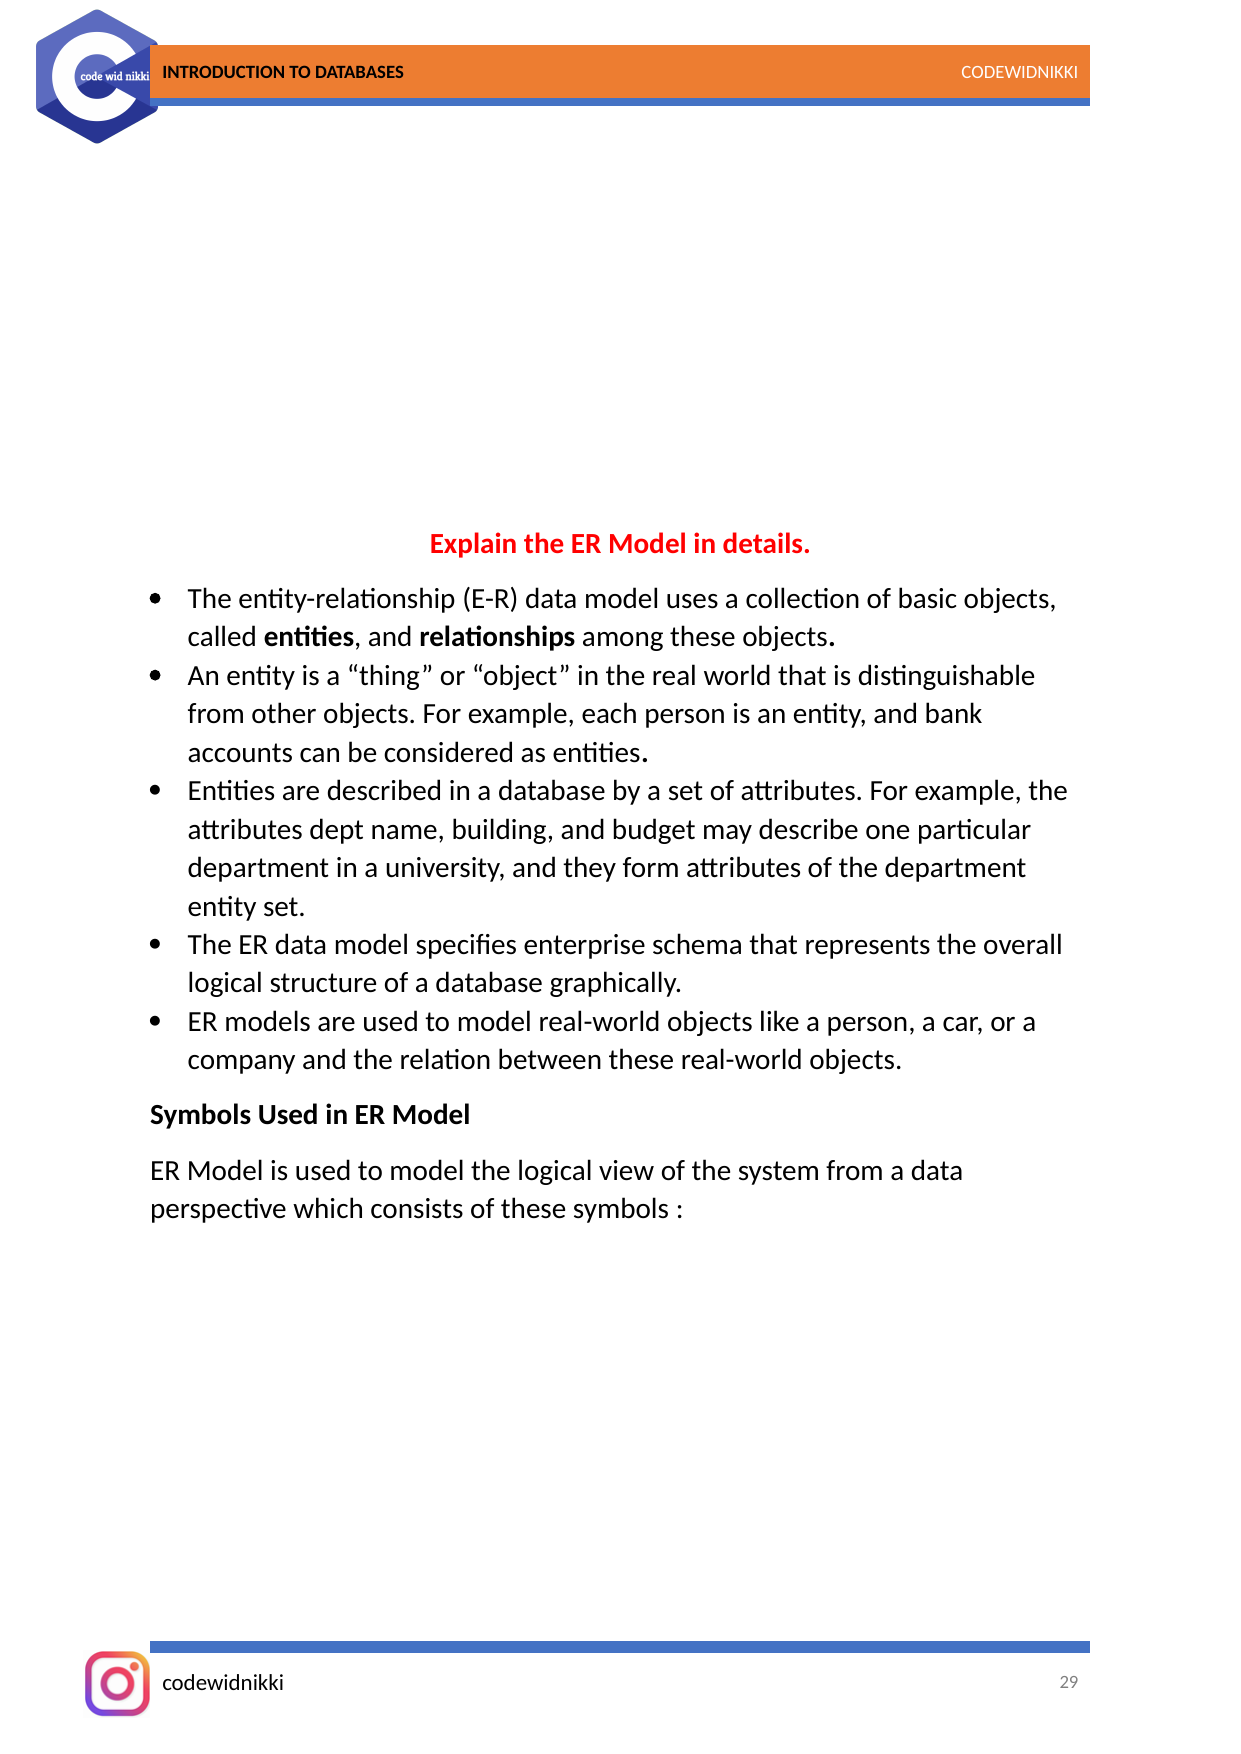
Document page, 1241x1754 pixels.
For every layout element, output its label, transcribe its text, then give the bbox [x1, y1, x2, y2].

list An entity is a “thing” or “object” in the real world that is distinguishable from other objects. For example, each person is an entity, and bank accounts can be considered as entities. [150, 657, 1090, 769]
list The entity-relationship (E-R) data model uses a collection of basic objects, called entities, and relationships among these objects. [150, 580, 1090, 654]
text Symbols Used in ER Model [150, 1096, 1090, 1132]
list Entities are described in a database by a set of attributes. For example, the attributes dept name, building, and budget may describe one particular department in a university, and they form attributes of the department entity set. [150, 772, 1090, 923]
list ER models are used to model real-world objects like a person, a car, or a company and the relation between these real-world objects. [150, 1003, 1090, 1077]
picture [20, 0, 173, 153]
text Explain the ER Model in details. [150, 525, 1090, 561]
text ER Model is used to model the logical view of the system from a data perspective which consists of these symbols : [150, 1152, 1090, 1226]
list The ER data model specifies enterprise schema that represents the overall logical structure of a database graphically. [150, 926, 1090, 1000]
picture [83, 1650, 150, 1718]
